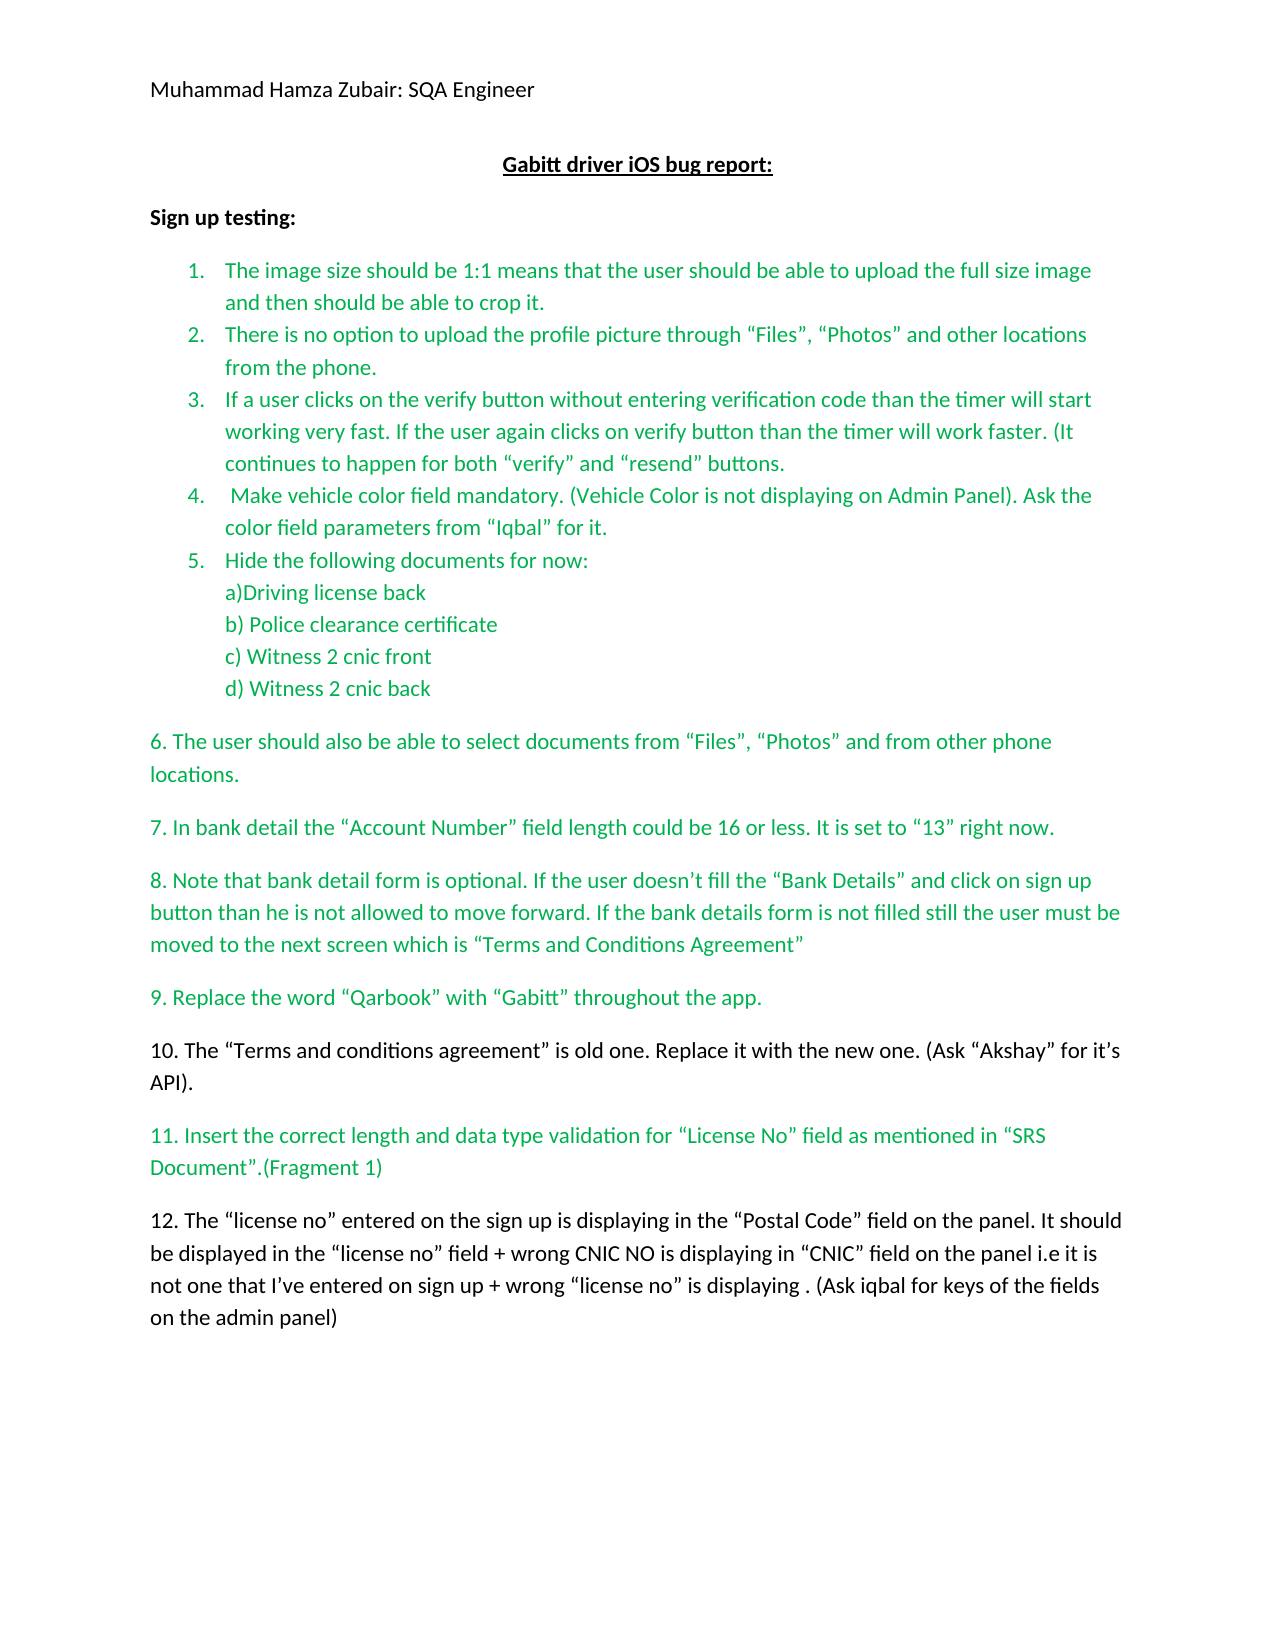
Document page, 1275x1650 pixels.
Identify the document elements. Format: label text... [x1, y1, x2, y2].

list a)Driving license back [225, 578, 1125, 606]
text 6. The user should also be able to select documents from “Files”, “Photos” and from other phone locations. [150, 727, 1125, 788]
text 10. The “Terms and conditions agreement” is old one. Replace it with the new one. (Ask “Akshay” for it’s API). [150, 1036, 1125, 1096]
list Make vehicle color field mandatory. (Vehicle Color is not displaying on Admin Panel). Ask the color field parameters from “Iqbal” for it. [187, 481, 1125, 542]
text 8. Note that bank detail form is optional. If the user doesn’t fill the “Bank Details” and click on sign up button than he is not allowed to move forward. If the bank details form is not filled still the user must be moved to the next screen which is “Terms and Conditions Agreement” [150, 866, 1125, 958]
text 9. Replace the word “Qarbook” with “Gabitt” throughout the app. [150, 983, 1125, 1011]
list There is no option to upload the profile picture through “Files”, “Photos” and other locations from the phone. [187, 320, 1125, 381]
list c) Witness 2 cnic front [225, 642, 1125, 670]
list d) Witness 2 cnic back [225, 674, 1125, 702]
list b) Police clearance certificate [225, 610, 1125, 638]
list Hide the following documents for now: [187, 546, 1125, 574]
text Gabitt driver iOS bug report: [150, 150, 1125, 178]
list If a user clicks on the verify button without entering verification code than the timer will start working very fast. If the user again clicks on verify button than the timer will work faster. (It continues to happen for both “verify” and “resend” buttons. [187, 385, 1125, 477]
list The image size should be 1:1 means that the user should be able to upload the full size image and then should be able to crop it. [187, 256, 1125, 316]
text 11. Insert the correct length and data type validation for “License No” field as mentioned in “SRS Document”.(Fragment 1) [150, 1121, 1125, 1182]
text 12. The “license no” entered on the sign up is displaying in the “Postal Code” field on the panel. It should be displayed in the “license no” field + wrong CNIC NO is displaying in “CNIC” field on the panel i.e it is not one that I’ve entered on sign up + wrong “license no” is displaying . (Ask iqbal for keys of the fields on the admin panel) [150, 1207, 1125, 1331]
text Sign up testing: [150, 203, 1125, 231]
text 7. In bank detail the “Account Number” field length could be 16 or less. It is set to “13” right now. [150, 813, 1125, 841]
